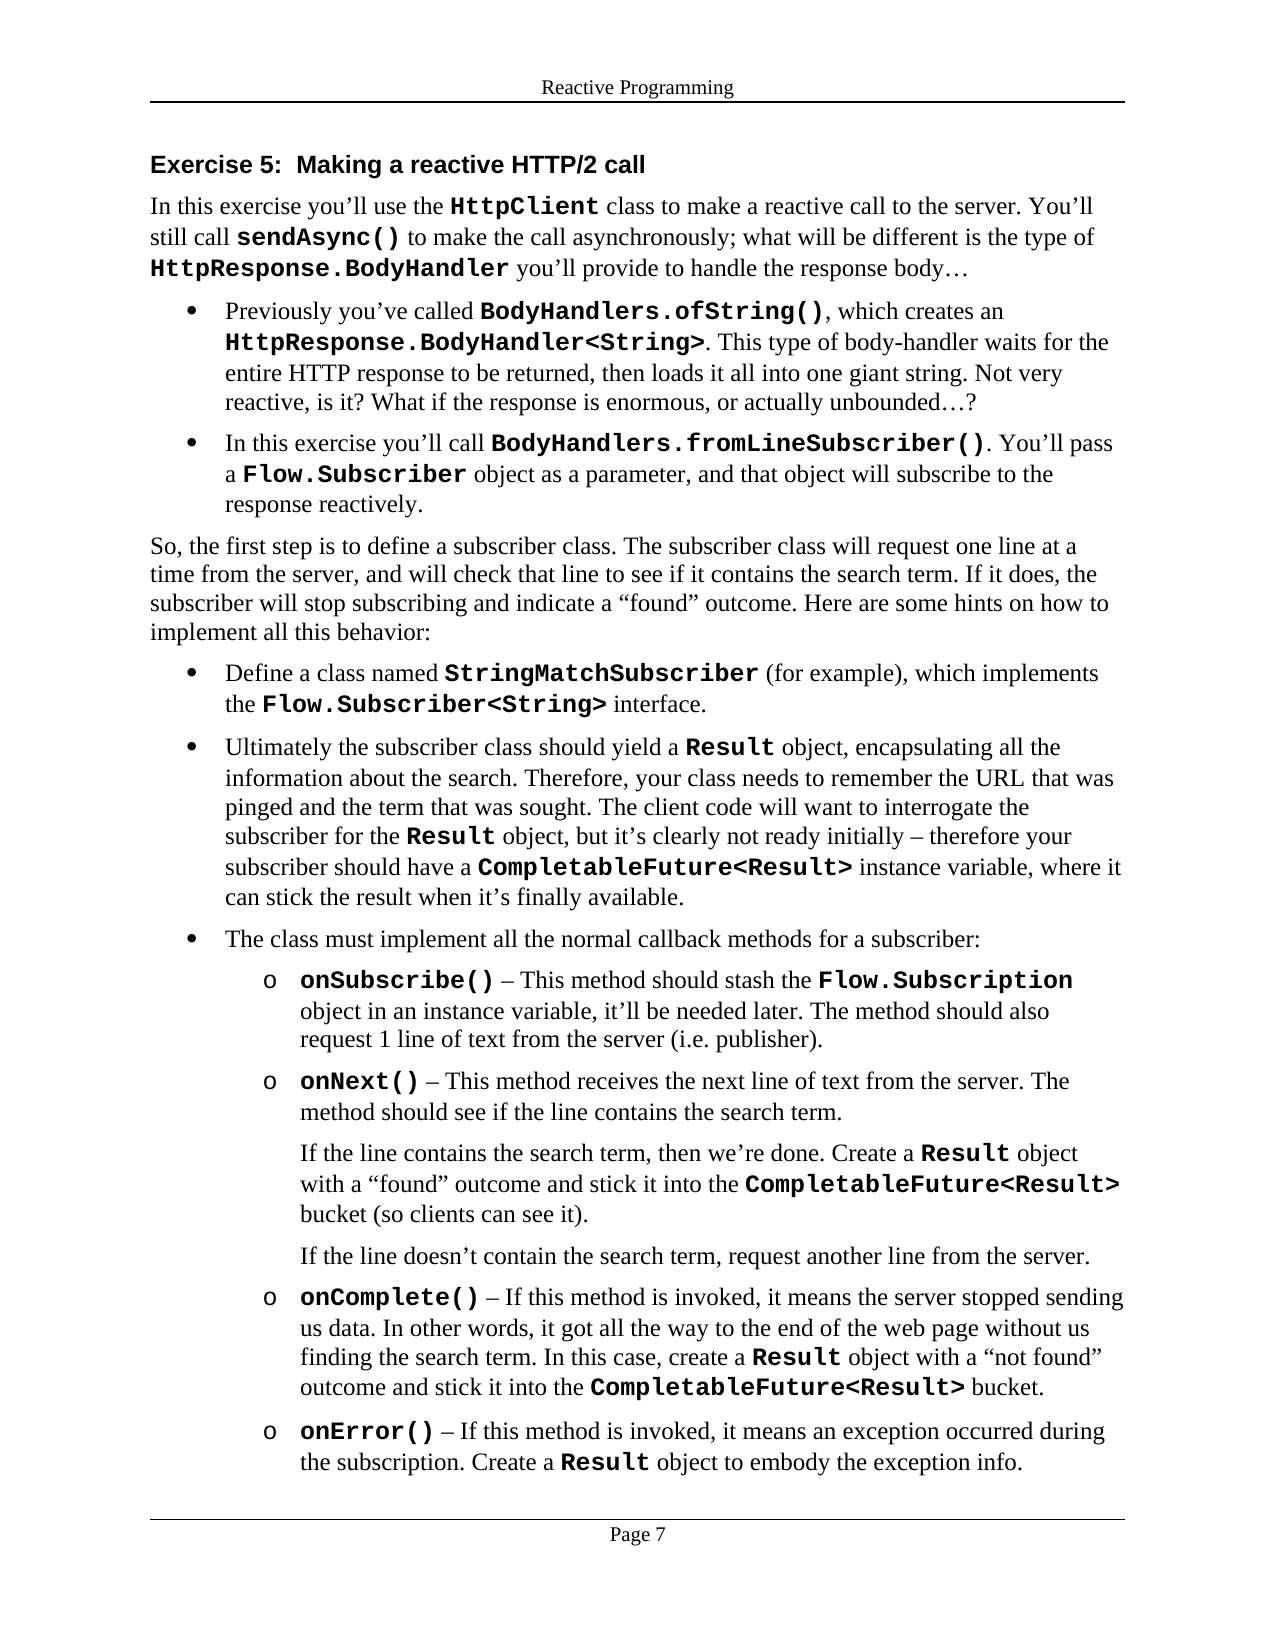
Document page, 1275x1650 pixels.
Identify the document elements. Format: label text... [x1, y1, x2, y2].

text Previously you’ve called BodyHandlers.ofString(), which creates an HttpResponse.BodyHandler<String>. This type of body-handler waits for the entire HTTP response to be returned, then loads it all into one giant string. Not very reactive, is it? What if the response is enormous, or actually unbounded…? [187, 296, 1125, 415]
text In this exercise you’ll use the HttpClient class to make a reactive call to the server. You’ll still call sendAsync() to make the call asynchronously; what will be different is the type of HttpResponse.BodyHandler you’ll provide to handle the response body… [150, 191, 1125, 284]
text Define a class named StringMatchSubscriber (for example), which implements the Flow.Subscriber<String> interface. [187, 658, 1125, 720]
list onComplete() – If this method is invoked, it means the server stopped sending us data. In other words, it got all the way to the end of the web page without us finding the search term. In this case, create a Result object with a “not found” outcome and stick it into the CompletableFuture<Result> bucket. [262, 1282, 1125, 1403]
text The class must implement all the normal callback methods for a subscriber: [187, 924, 1125, 952]
subtitle Exercise 5: Making a reactive HTTP/2 call [150, 150, 1125, 179]
list onSubscribe() – This method should stash the Flow.Subscription object in an instance variable, it’ll be needed later. The method should also request 1 line of text from the server (i.e. publisher). [262, 965, 1125, 1053]
list If the line contains the search term, then we’re done. Create a Result object with a “found” outcome and stick it into the CompletableFuture<Result> bucket (so clients can see it). [300, 1138, 1125, 1228]
list onError() – If this method is invoked, it means an exception occurred during the subscription. Create a Result object to embody the exception info. [262, 1416, 1125, 1477]
list onNext() – This method receives the next line of text from the server. The method should see if the line contains the search term. [262, 1066, 1125, 1125]
list If the line doesn’t contain the search term, request another line from the server. [300, 1241, 1125, 1269]
text So, the first step is to define a subscriber class. The subscriber class will request one line at a time from the server, and will check that line to see if it contains the search term. If it does, the subscriber will stop subscribing and indicate a “found” outcome. Here are some hints on how to implement all this behavior: [150, 531, 1125, 646]
text In this exercise you’ll call BodyHandlers.fromLineSubscriber(). You’ll pass a Flow.Subscriber object as a parameter, and that object will subscribe to the response reactively. [187, 428, 1125, 518]
text Ultimately the subscriber class should yield a Result object, encapsulating all the information about the search. Therefore, your class needs to remember the URL that was pinged and the term that was sought. The client code will want to interrogate the subscriber for the Result object, but it’s clearly not ready initially – therefore your subscriber should have a CompletableFuture<Result> instance variable, where it can stick the result when it’s finally available. [187, 732, 1125, 911]
